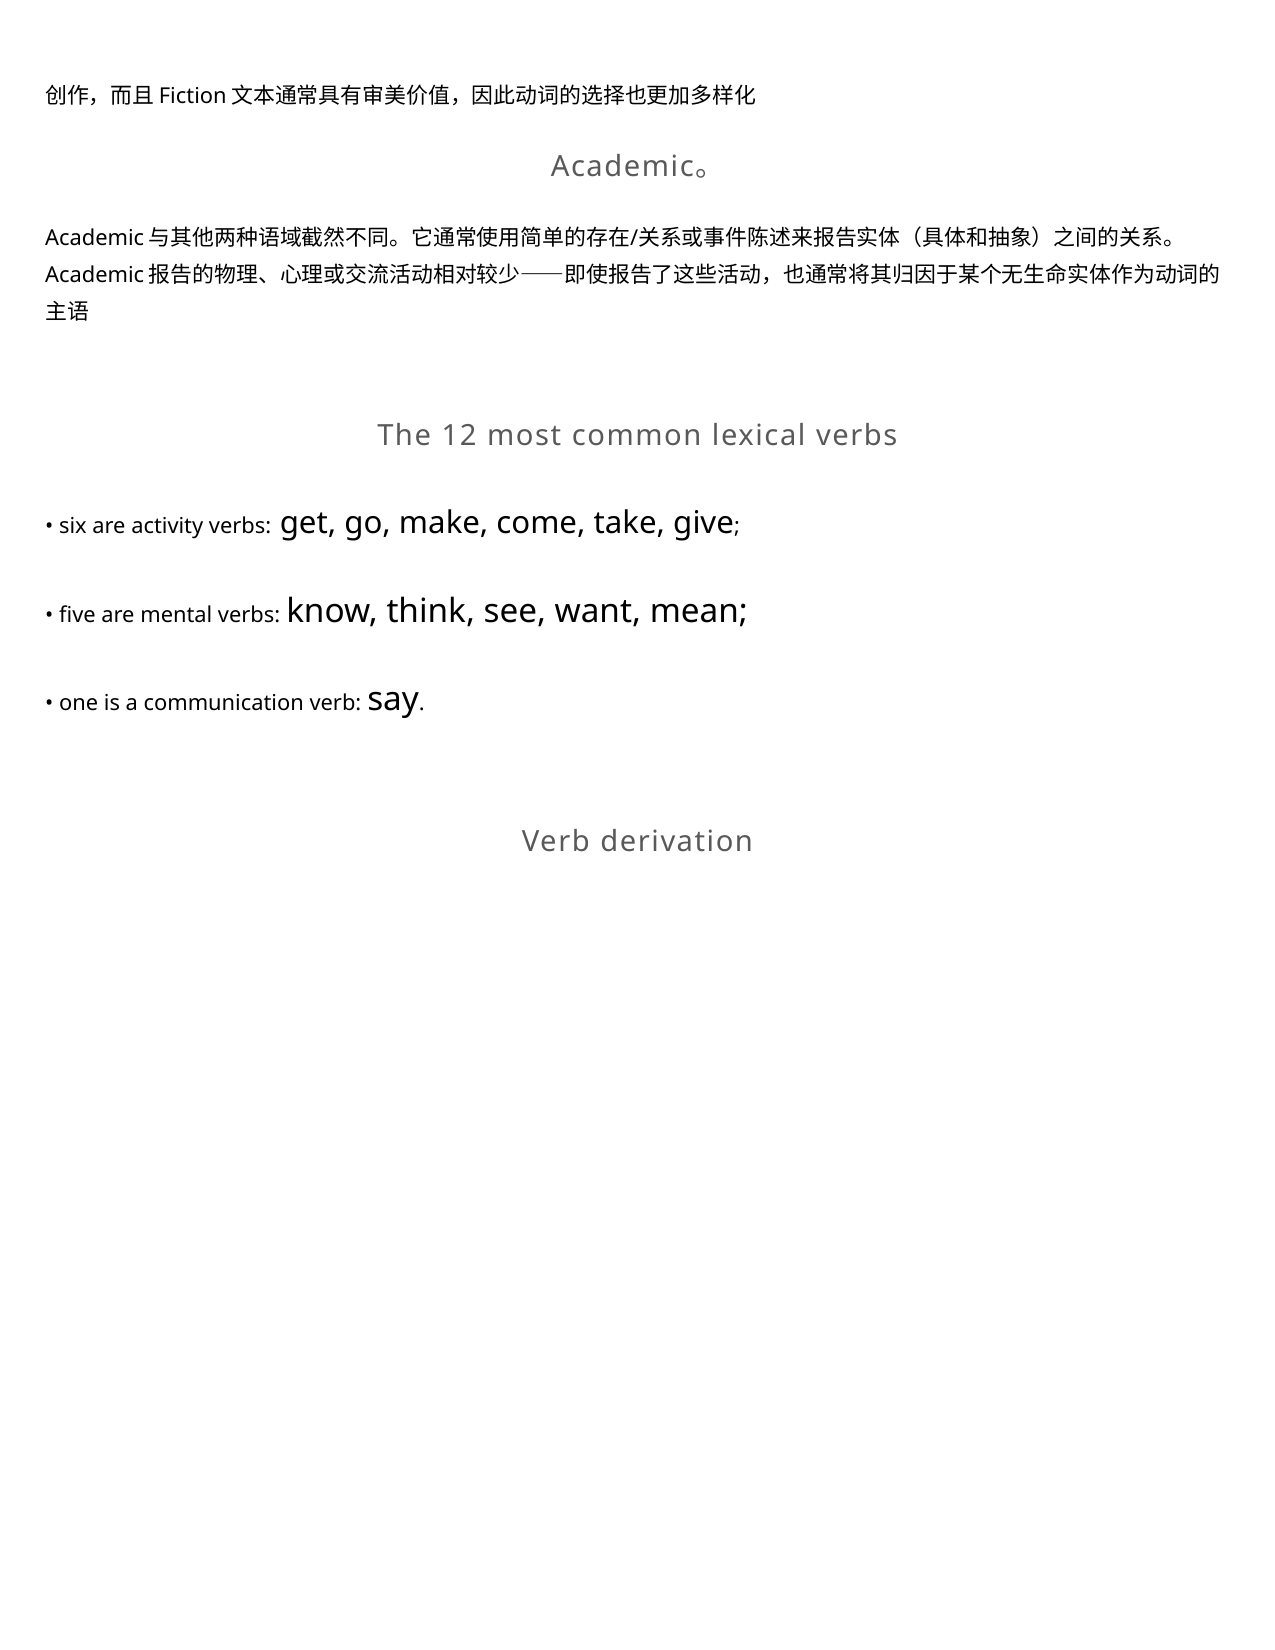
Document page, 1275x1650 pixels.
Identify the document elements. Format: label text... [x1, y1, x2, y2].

text Academic与其他两种语域截然不同。它通常使用简单的存在/关系或事件陈述来报告实体（具体和抽象）之间的关系。Academic报告的物理、心理或交流活动相对较少——即使报告了这些活动，也通常将其归因于某个无生命实体作为动词的主语 [45, 219, 1230, 326]
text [45, 77, 1230, 110]
text • six are activity verbs: get, go, make, come, take, give; [45, 489, 1230, 554]
subtitle Verb derivation [45, 807, 1230, 872]
subtitle Academic。 [45, 131, 1230, 196]
text • one is a communication verb: say. [45, 665, 1230, 730]
text • five are mental verbs: know, think, see, want, mean; [45, 577, 1230, 642]
subtitle The 12 most common lexical verbs [45, 401, 1230, 466]
